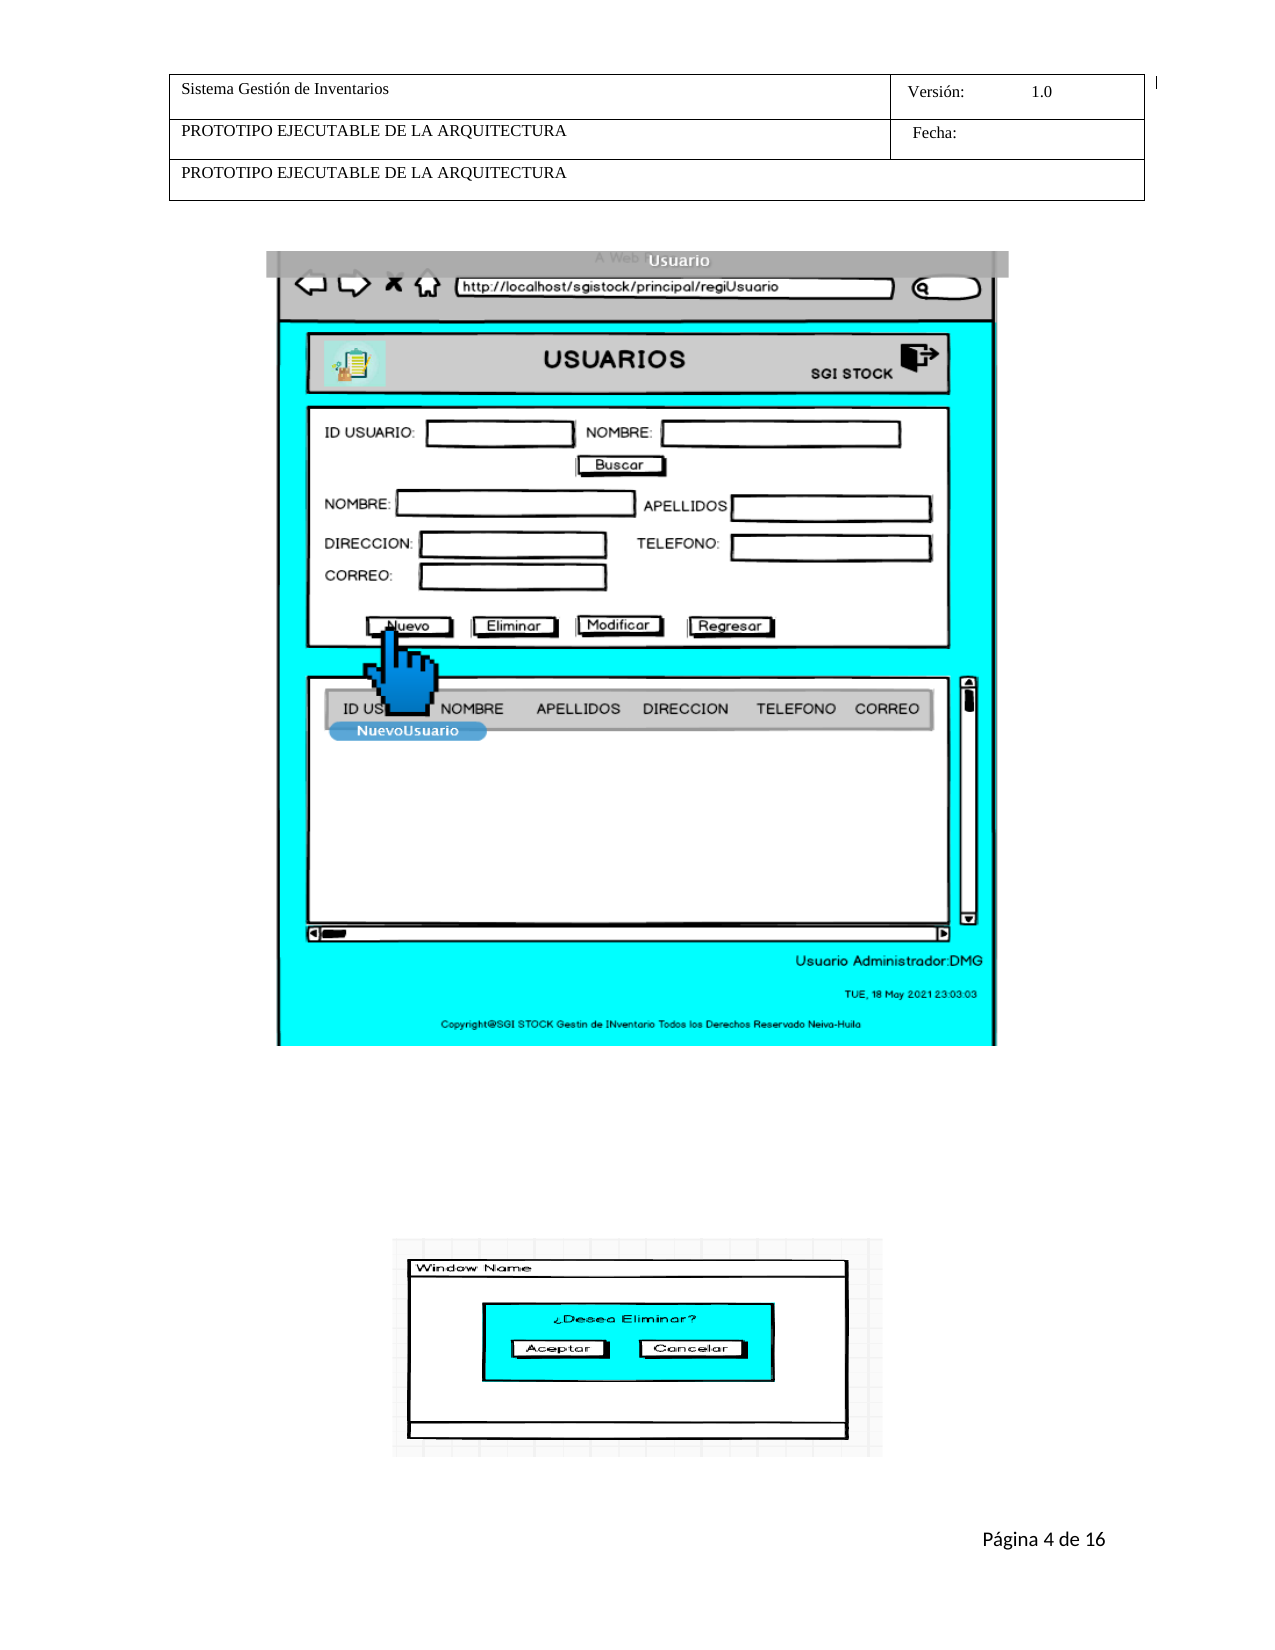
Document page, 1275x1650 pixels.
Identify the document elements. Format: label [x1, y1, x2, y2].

picture [266, 251, 1009, 1046]
picture [392, 1238, 883, 1457]
